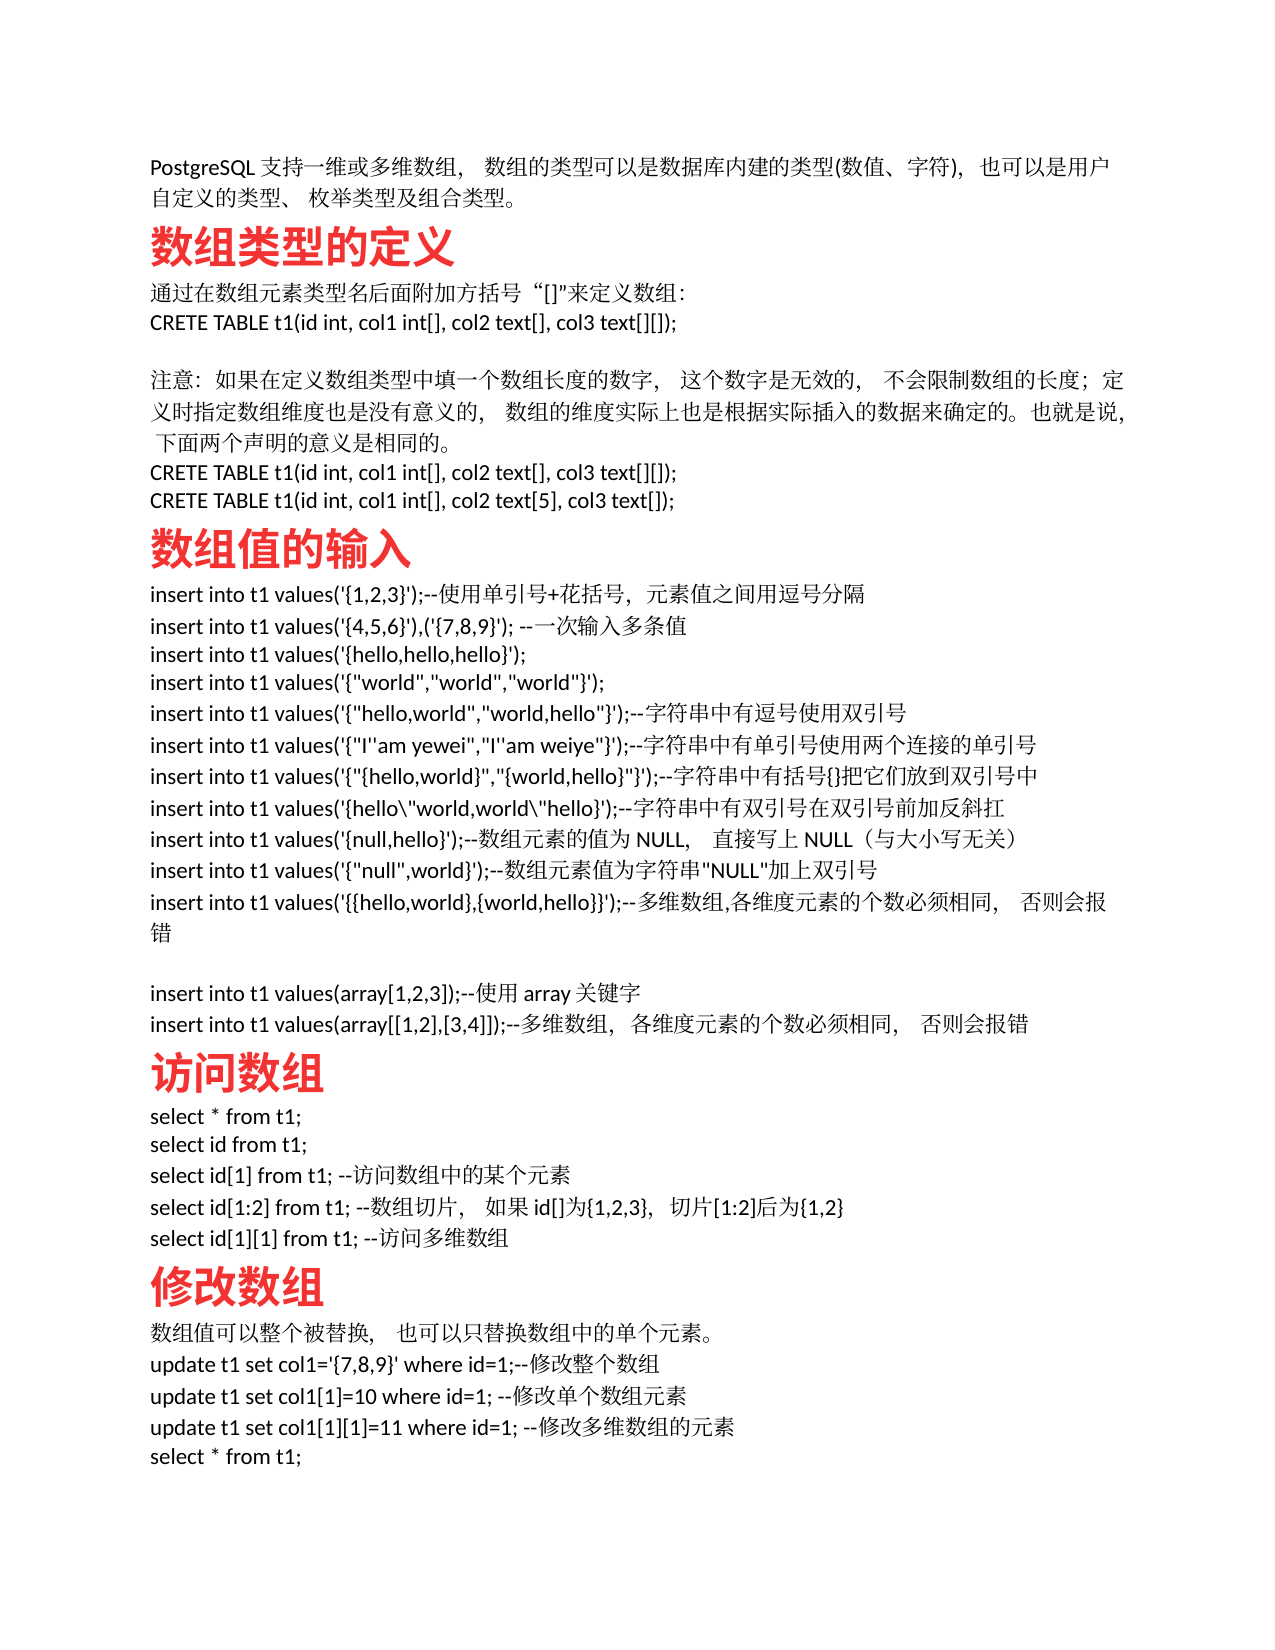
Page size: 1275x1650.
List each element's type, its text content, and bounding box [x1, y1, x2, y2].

text insert into t1 values('{hello,hello,hello}'); [150, 640, 1125, 668]
text 通过在数组元素类型名后面附加方括号“[]”来定义数组： [150, 276, 1125, 308]
text select * from t1; [150, 1442, 1125, 1470]
text insert into t1 values('{"world","world","world"}'); [150, 668, 1125, 696]
text CRETE TABLE t1(id int, col1 int[], col2 text[], col3 text[][]); [150, 308, 1125, 336]
text 数组值可以整个被替换， 也可以只替换数组中的单个元素。 [150, 1316, 1125, 1348]
text insert into t1 values('{"{hello,world}","{world,hello}"}');--字符串中有括号{}把它们放到双引号中 [150, 759, 1125, 791]
text PostgreSQL支持一维或多维数组， 数组的类型可以是数据库内建的类型(数值、字符)，也可以是用户自定义的类型、 枚举类型及组合类型。 [150, 150, 1125, 213]
text insert into t1 values('{"null",world}');--数组元素值为字符串"NULL"加上双引号 [150, 854, 1125, 885]
text insert into t1 values('{1,2,3}');--使用单引号+花括号，元素值之间用逗号分隔 [150, 577, 1125, 609]
text select * from t1; [150, 1102, 1125, 1130]
text insert into t1 values('{{hello,world},{world,hello}}');--多维数组,各维度元素的个数必须相同， 否则会报错 [150, 885, 1125, 948]
text update t1 set col1[1]=10 where id=1; --修改单个数组元素 [150, 1379, 1125, 1411]
text insert into t1 values(array[1,2,3]);--使用array关键字 [150, 976, 1125, 1008]
text insert into t1 values('{"I''am yewei","I''am weiye"}');--字符串中有单引号使用两个连接的单引号 [150, 728, 1125, 759]
text select id from t1; [150, 1130, 1125, 1158]
text select id[1][1] from t1; --访问多维数组 [150, 1221, 1125, 1253]
text insert into t1 values('{"hello,world","world,hello"}');--字符串中有逗号使用双引号 [150, 696, 1125, 728]
text select id[1:2] from t1; --数组切片， 如果id[]为{1,2,3}，切片[1:2]后为{1,2} [150, 1190, 1125, 1221]
text update t1 set col1='{7,8,9}' where id=1;--修改整个数组 [150, 1348, 1125, 1379]
text select id[1] from t1; --访问数组中的某个元素 [150, 1158, 1125, 1190]
text insert into t1 values('{null,hello}');--数组元素的值为NULL， 直接写上NULL（与大小写无关） [150, 822, 1125, 854]
text insert into t1 values('{4,5,6}'),('{7,8,9}'); --一次输入多条值 [150, 609, 1125, 640]
text CRETE TABLE t1(id int, col1 int[], col2 text[5], col3 text[]); [150, 486, 1125, 514]
text 注意：如果在定义数组类型中填一个数组长度的数字， 这个数字是无效的， 不会限制数组的长度；定义时指定数组维度也是没有意义的， 数组的维度实际上也是根据实际插入的数据来确定的。也就是说， 下面两个声明的意义是相同的。 [150, 364, 1125, 458]
text insert into t1 values('{hello\"world,world\"hello}');--字符串中有双引号在双引号前加反斜扛 [150, 791, 1125, 822]
text insert into t1 values(array[[1,2],[3,4]]);--多维数组，各维度元素的个数必须相同， 否则会报错 [150, 1008, 1125, 1039]
text update t1 set col1[1][1]=11 where id=1; --修改多维数组的元素 [150, 1411, 1125, 1442]
text CRETE TABLE t1(id int, col1 int[], col2 text[], col3 text[][]); [150, 458, 1125, 486]
